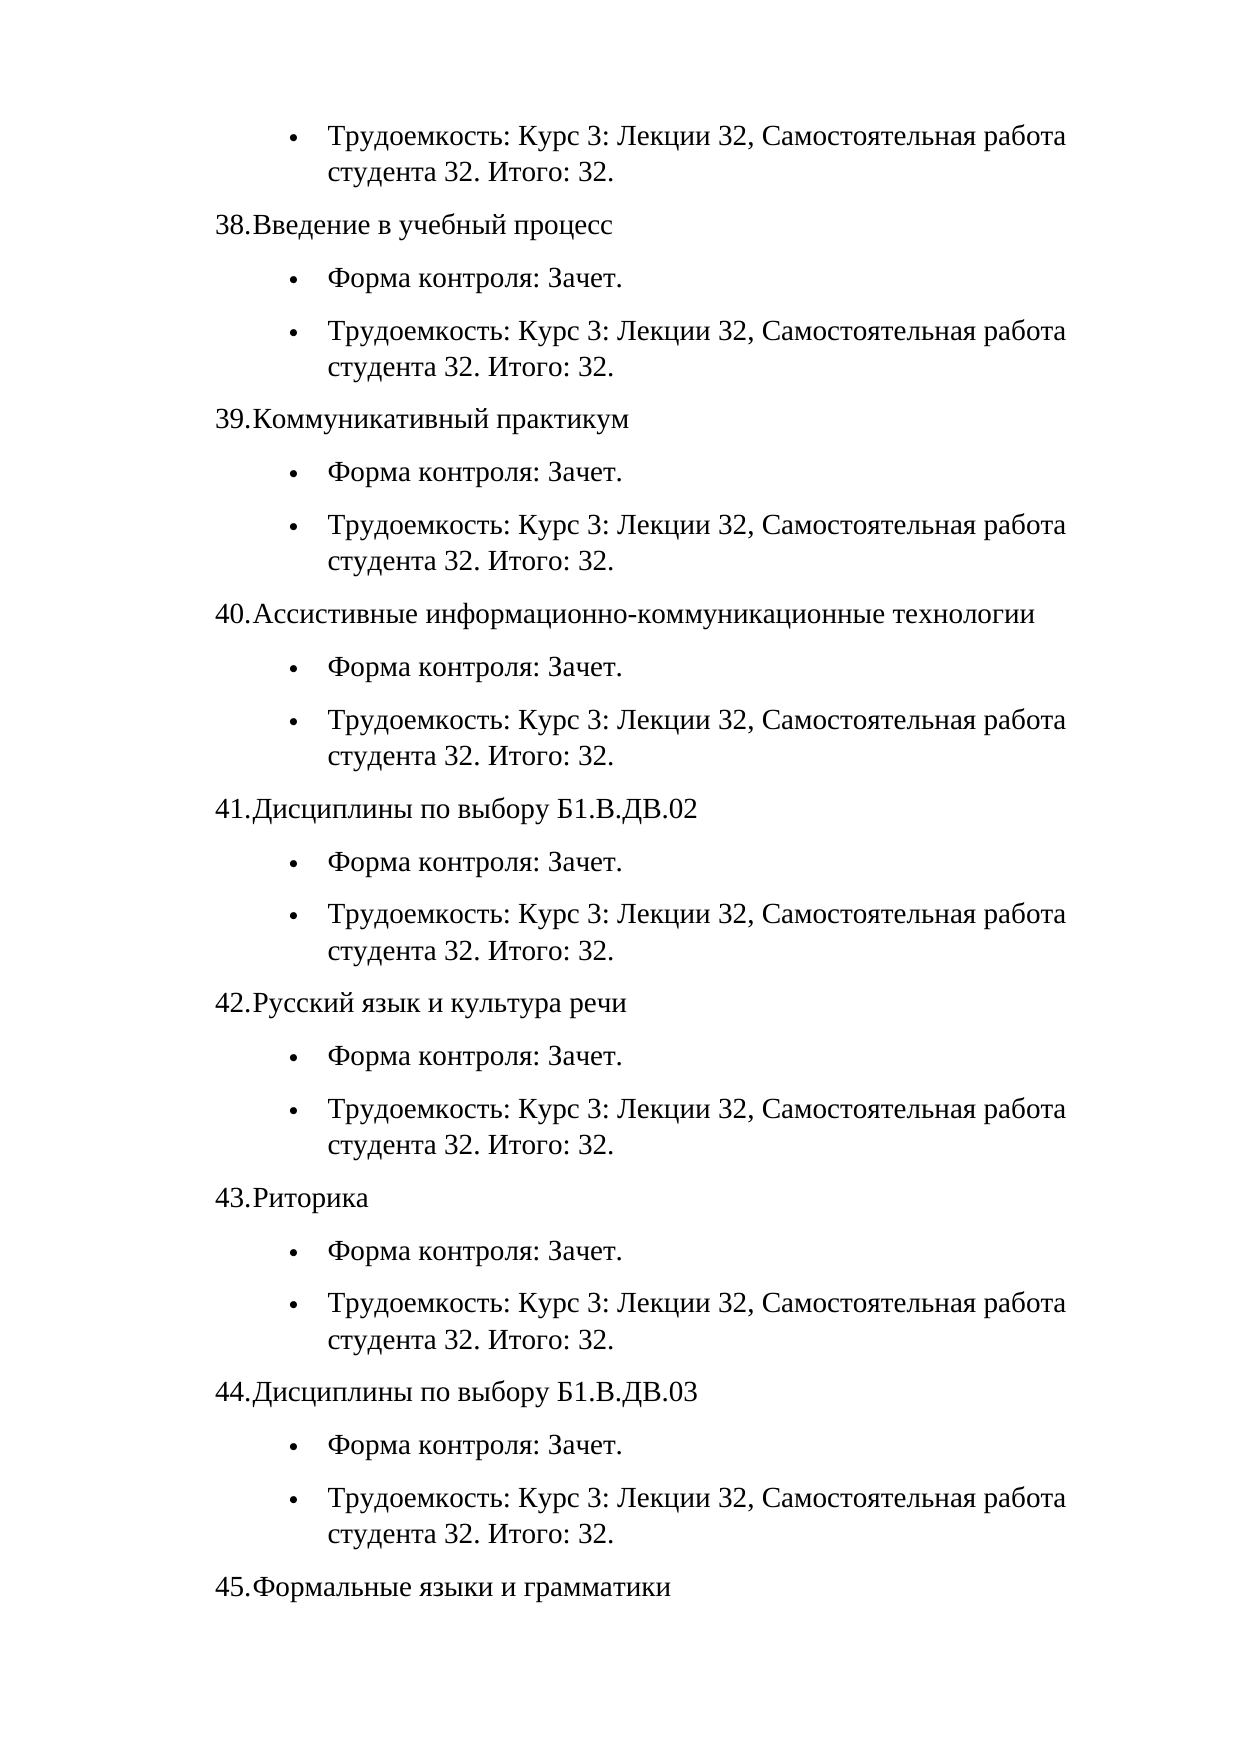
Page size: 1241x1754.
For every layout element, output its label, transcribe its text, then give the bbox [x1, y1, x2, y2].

list Коммуникативный практикум [215, 402, 1152, 435]
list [290, 118, 1152, 188]
list Форма контроля: Зачет. [290, 260, 1152, 293]
list Формальные языки и грамматики [215, 1569, 1152, 1603]
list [290, 1480, 1152, 1550]
list Форма контроля: Зачет. [290, 649, 1152, 683]
list Трудоемкость: Курс 3: Лекции 32, Самостоятельная работа студента 32. Итого: 32. [290, 896, 1152, 966]
list Дисциплины по выбору Б1.В.ДВ.02 [215, 791, 1152, 824]
list Форма контроля: Зачет. [290, 844, 1152, 877]
list Риторика [215, 1180, 1152, 1213]
list Форма контроля: Зачет. [290, 1038, 1152, 1072]
list Форма контроля: Зачет. [290, 454, 1152, 488]
list Ассистивные информационно-коммуникационные технологии [215, 596, 1152, 630]
list Введение в учебный процесс [215, 207, 1152, 241]
list Трудоемкость: Курс 3: Лекции 32, Самостоятельная работа студента 32. Итого: 32. [290, 1286, 1152, 1355]
list Дисциплины по выбору Б1.В.ДВ.03 [215, 1374, 1152, 1408]
list Трудоемкость: Курс 3: Лекции 32, Самостоятельная работа студента 32. Итого: 32. [290, 507, 1152, 577]
list Трудоемкость: Курс 3: Лекции 32, Самостоятельная работа студента 32. Итого: 32. [290, 1091, 1152, 1161]
list Трудоемкость: Курс 3: Лекции 32, Самостоятельная работа студента 32. Итого: 32. [290, 702, 1152, 772]
list Форма контроля: Зачет. [290, 1233, 1152, 1266]
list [290, 313, 1152, 382]
list Русский язык и культура речи [215, 985, 1152, 1019]
list Форма контроля: Зачет. [290, 1427, 1152, 1461]
